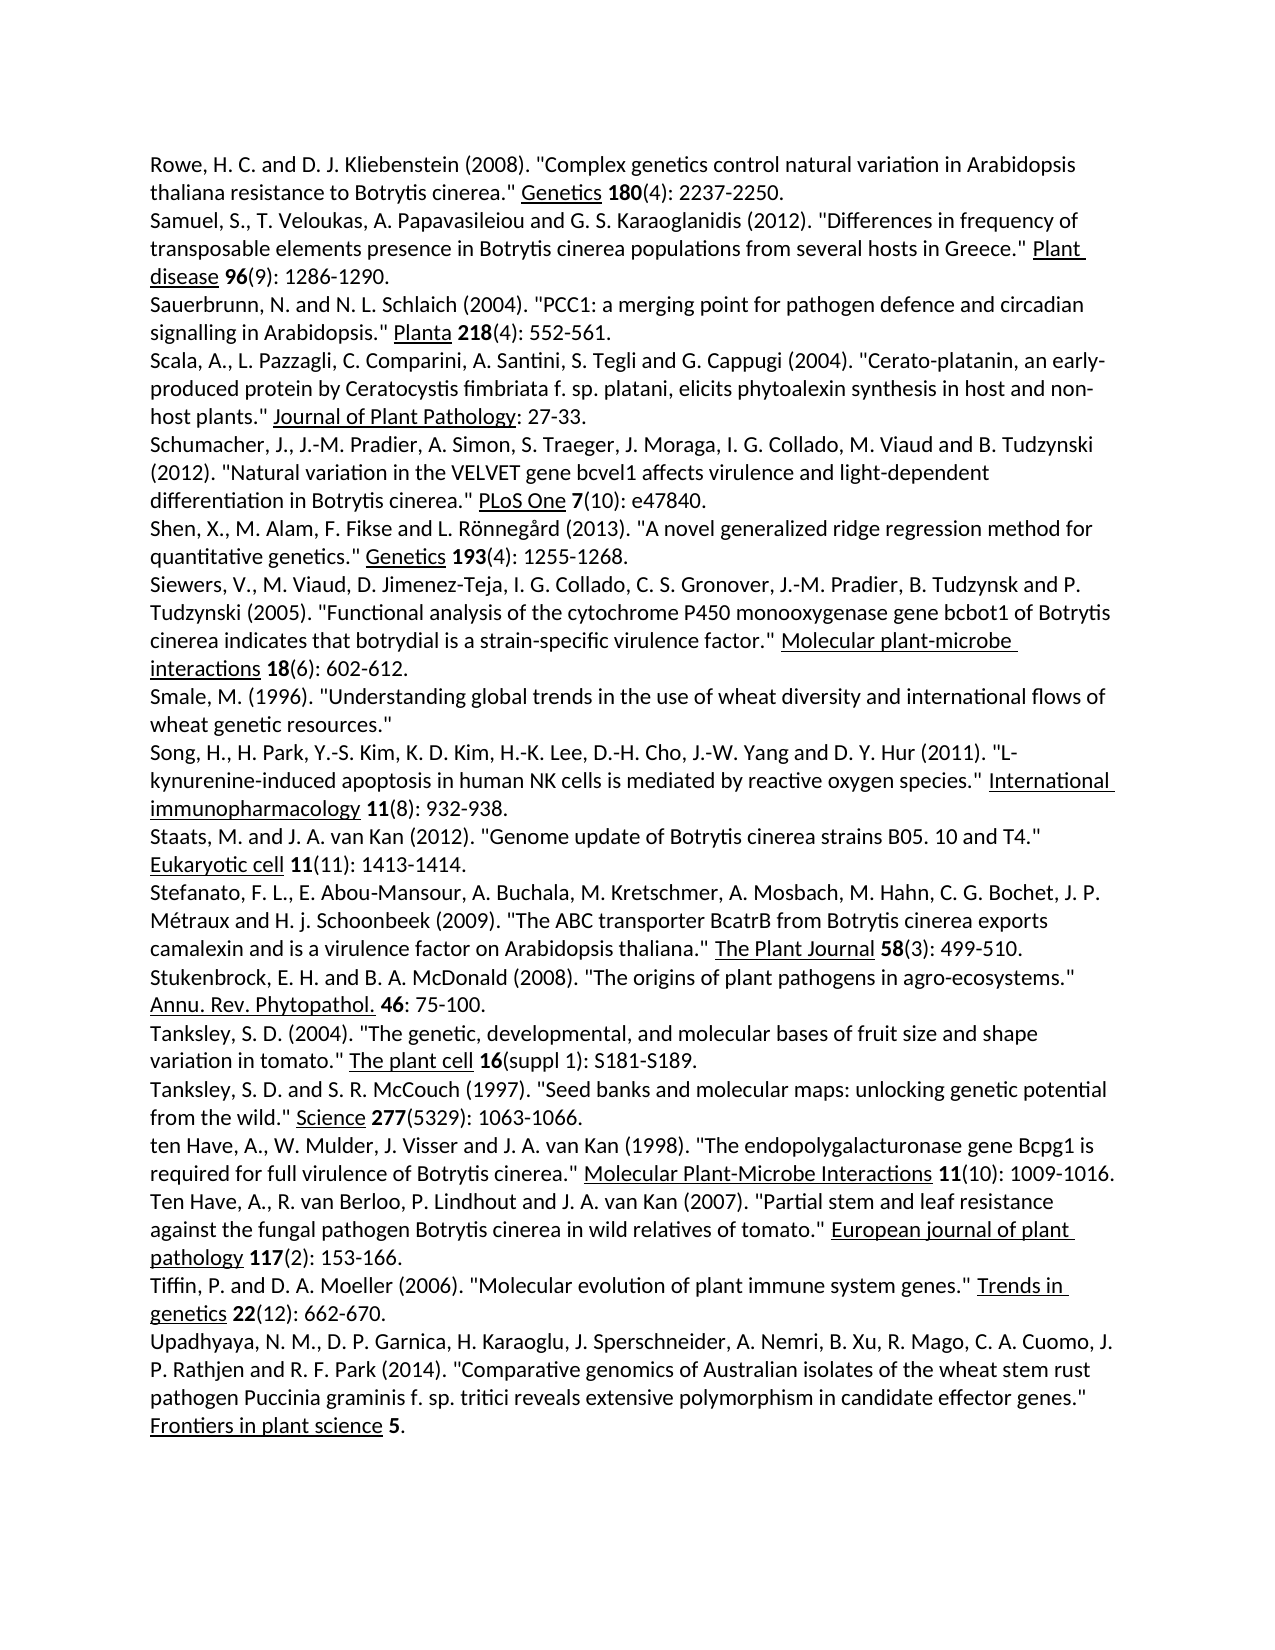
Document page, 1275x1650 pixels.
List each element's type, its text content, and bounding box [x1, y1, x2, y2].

text Song, H., H. Park, Y.-S. Kim, K. D. Kim, H.-K. Lee, D.-H. Cho, J.-W. Yang and D. Y. Hur (2011). "L-kynurenine-induced apoptosis in human NK cells is mediated by reactive oxygen species." International immunopharmacology 11(8): 932-938. [150, 738, 1125, 822]
text Shen, X., M. Alam, F. Fikse and L. Rönnegård (2013). "A novel generalized ridge regression method for quantitative genetics." Genetics 193(4): 1255-1268. [150, 514, 1125, 570]
text Sauerbrunn, N. and N. L. Schlaich (2004). "PCC1: a merging point for pathogen defence and circadian signalling in Arabidopsis." Planta 218(4): 552-561. [150, 290, 1125, 346]
text Schumacher, J., J.-M. Pradier, A. Simon, S. Traeger, J. Moraga, I. G. Collado, M. Viaud and B. Tudzynski (2012). "Natural variation in the VELVET gene bcvel1 affects virulence and light-dependent differentiation in Botrytis cinerea." PLoS One 7(10): e47840. [150, 430, 1125, 514]
text Smale, M. (1996). "Understanding global trends in the use of wheat diversity and international flows of wheat genetic resources." [150, 682, 1125, 738]
text Scala, A., L. Pazzagli, C. Comparini, A. Santini, S. Tegli and G. Cappugi (2004). "Cerato-platanin, an early-produced protein by Ceratocystis fimbriata f. sp. platani, elicits phytoalexin synthesis in host and non-host plants." Journal of Plant Pathology: 27-33. [150, 346, 1125, 430]
text Ten Have, A., R. van Berloo, P. Lindhout and J. A. van Kan (2007). "Partial stem and leaf resistance against the fungal pathogen Botrytis cinerea in wild relatives of tomato." European journal of plant pathology 117(2): 153-166. [150, 1187, 1125, 1271]
text Stefanato, F. L., E. Abou‐Mansour, A. Buchala, M. Kretschmer, A. Mosbach, M. Hahn, C. G. Bochet, J. P. Métraux and H. j. Schoonbeek (2009). "The ABC transporter BcatrB from Botrytis cinerea exports camalexin and is a virulence factor on Arabidopsis thaliana." The Plant Journal 58(3): 499-510. [150, 878, 1125, 963]
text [150, 150, 1125, 206]
text Tanksley, S. D. and S. R. McCouch (1997). "Seed banks and molecular maps: unlocking genetic potential from the wild." Science 277(5329): 1063-1066. [150, 1075, 1125, 1131]
text Stukenbrock, E. H. and B. A. McDonald (2008). "The origins of plant pathogens in agro-ecosystems." Annu. Rev. Phytopathol. 46: 75-100. [150, 963, 1125, 1019]
text Tiffin, P. and D. A. Moeller (2006). "Molecular evolution of plant immune system genes." Trends in genetics 22(12): 662-670. [150, 1271, 1125, 1327]
text Tanksley, S. D. (2004). "The genetic, developmental, and molecular bases of fruit size and shape variation in tomato." The plant cell 16(suppl 1): S181-S189. [150, 1019, 1125, 1075]
text Siewers, V., M. Viaud, D. Jimenez-Teja, I. G. Collado, C. S. Gronover, J.-M. Pradier, B. Tudzynsk and P. Tudzynski (2005). "Functional analysis of the cytochrome P450 monooxygenase gene bcbot1 of Botrytis cinerea indicates that botrydial is a strain-specific virulence factor." Molecular plant-microbe interactions 18(6): 602-612. [150, 570, 1125, 682]
text Upadhyaya, N. M., D. P. Garnica, H. Karaoglu, J. Sperschneider, A. Nemri, B. Xu, R. Mago, C. A. Cuomo, J. P. Rathjen and R. F. Park (2014). "Comparative genomics of Australian isolates of the wheat stem rust pathogen Puccinia graminis f. sp. tritici reveals extensive polymorphism in candidate effector genes." Frontiers in plant science 5. [150, 1327, 1125, 1439]
text Staats, M. and J. A. van Kan (2012). "Genome update of Botrytis cinerea strains B05. 10 and T4." Eukaryotic cell 11(11): 1413-1414. [150, 822, 1125, 878]
text ten Have, A., W. Mulder, J. Visser and J. A. van Kan (1998). "The endopolygalacturonase gene Bcpg1 is required for full virulence of Botrytis cinerea." Molecular Plant-Microbe Interactions 11(10): 1009-1016. [150, 1131, 1125, 1187]
text Samuel, S., T. Veloukas, A. Papavasileiou and G. S. Karaoglanidis (2012). "Differences in frequency of transposable elements presence in Botrytis cinerea populations from several hosts in Greece." Plant disease 96(9): 1286-1290. [150, 206, 1125, 290]
